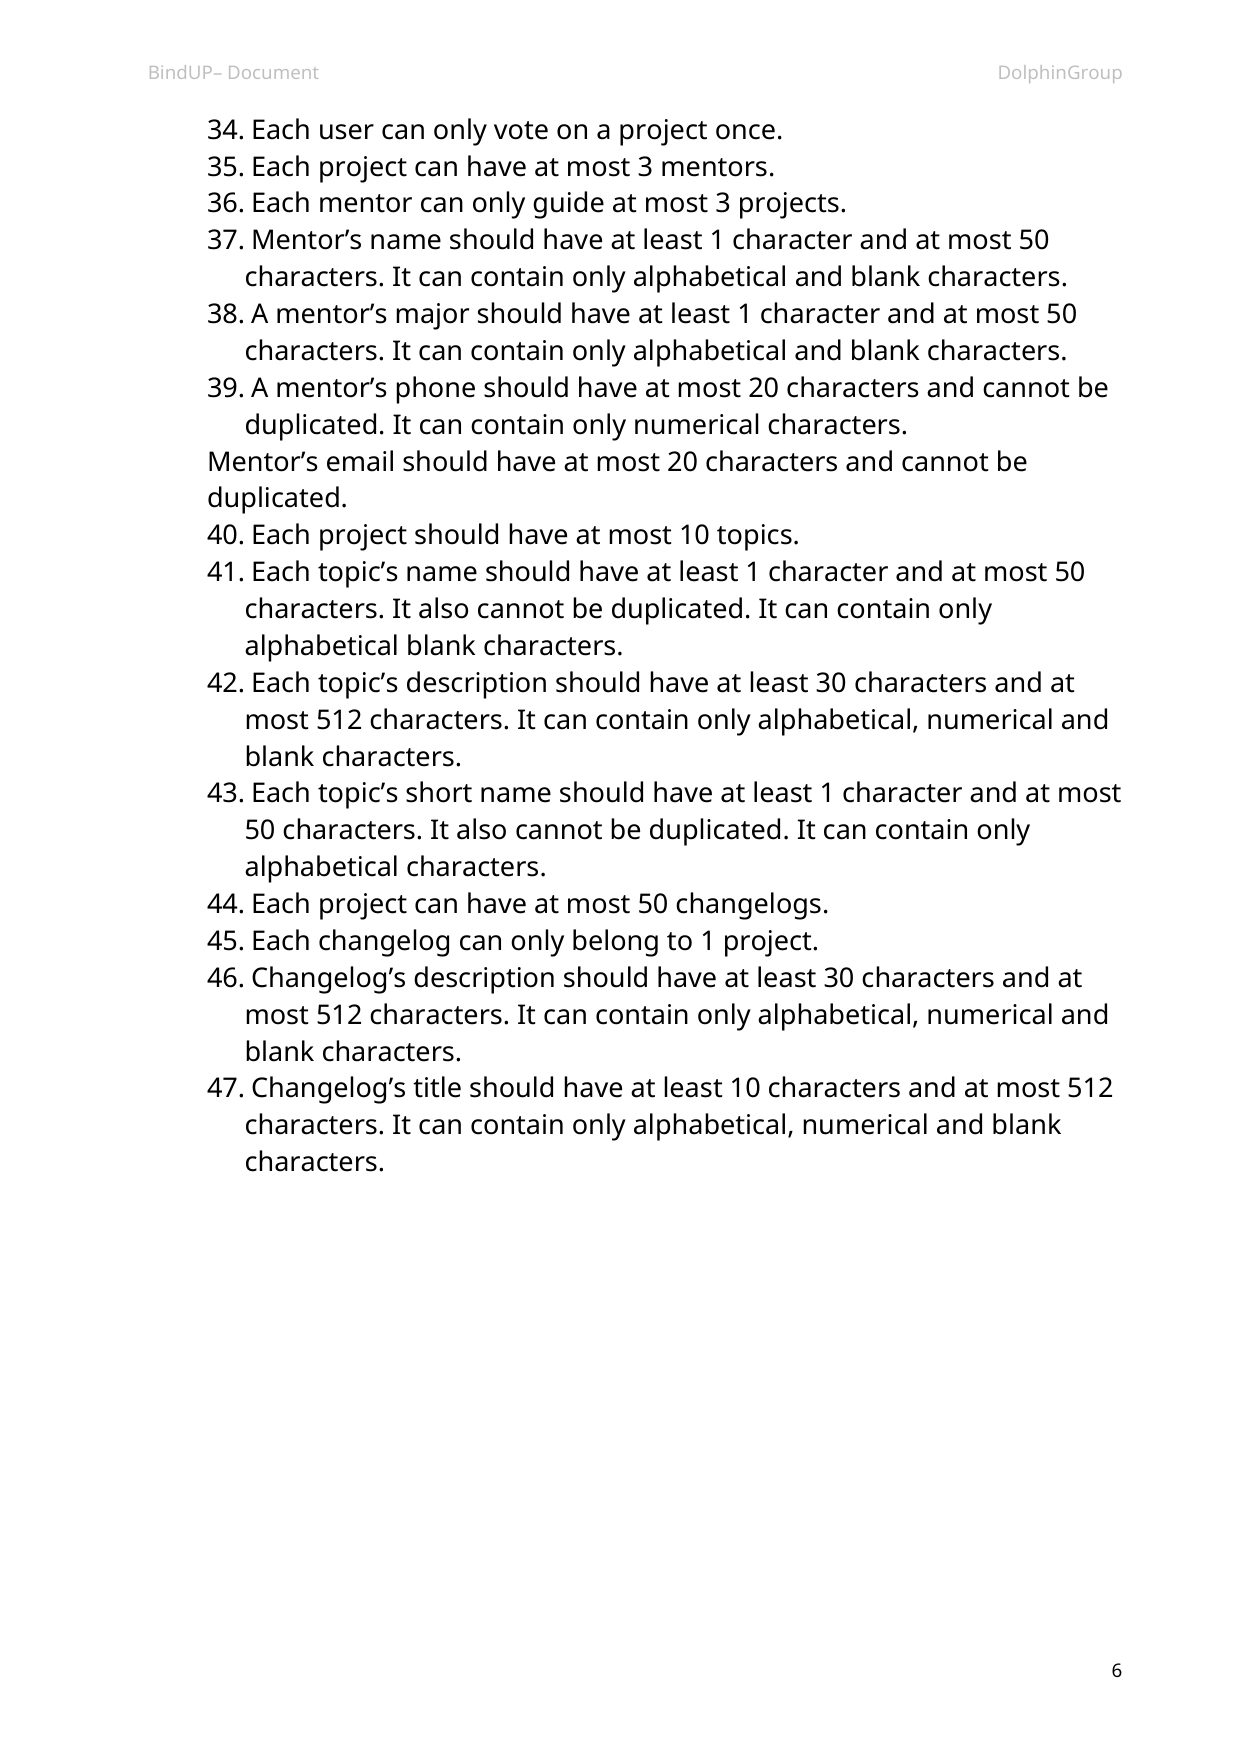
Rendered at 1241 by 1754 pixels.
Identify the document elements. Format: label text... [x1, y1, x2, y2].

list Each project should have at most 10 topics. [207, 516, 1122, 553]
list Each topic’s short name should have at least 1 character and at most 50 characters. It also cannot be duplicated. It can contain only alphabetical characters. [207, 774, 1122, 884]
list A mentor’s major should have at least 1 character and at most 50 characters. It can contain only alphabetical and blank characters. [207, 294, 1122, 368]
list Each topic’s description should have at least 30 characters and at most 512 characters. It can contain only alphabetical, numerical and blank characters. [207, 663, 1122, 774]
list Each changelog can only belong to 1 project. [207, 921, 1122, 958]
list Changelog’s title should have at least 10 characters and at most 512 characters. It can contain only alphabetical, numerical and blank characters. [207, 1069, 1122, 1179]
list Each user can only vote on a project once. [207, 110, 1122, 147]
list Each topic’s name should have at least 1 character and at most 50 characters. It also cannot be duplicated. It can contain only alphabetical blank characters. [207, 553, 1122, 663]
text Mentor’s email should have at most 20 characters and cannot be duplicated. [207, 442, 1122, 516]
list Each project can have at most 50 changelogs. [207, 884, 1122, 921]
list A mentor’s phone should have at most 20 characters and cannot be duplicated. It can contain only numerical characters. [207, 368, 1122, 442]
list Changelog’s description should have at least 30 characters and at most 512 characters. It can contain only alphabetical, numerical and blank characters. [207, 958, 1122, 1069]
list Mentor’s name should have at least 1 character and at most 50 characters. It can contain only alphabetical and blank characters. [207, 221, 1122, 294]
list Each project can have at most 3 mentors. [207, 147, 1122, 184]
list Each mentor can only guide at most 3 projects. [207, 184, 1122, 221]
